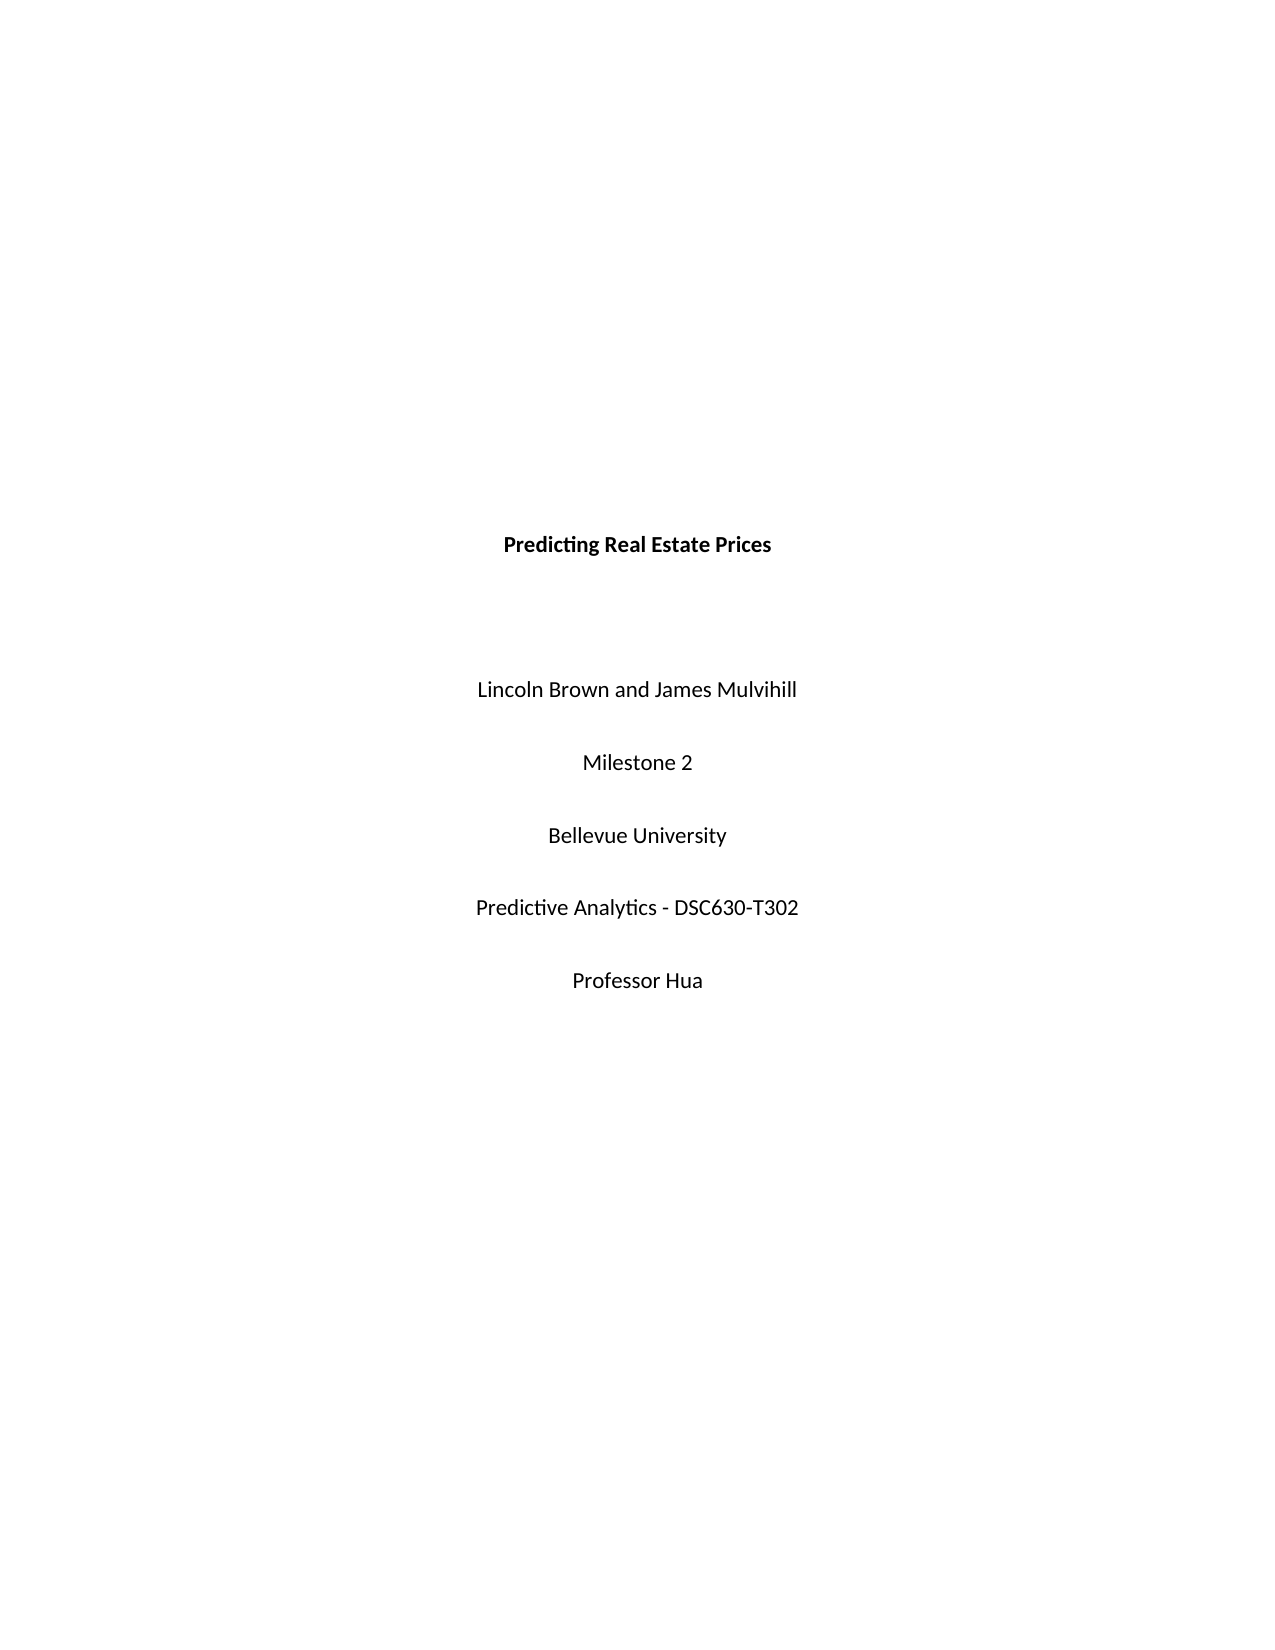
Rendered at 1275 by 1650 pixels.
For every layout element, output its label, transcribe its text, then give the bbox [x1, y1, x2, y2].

text Predicting Real Estate Prices [150, 530, 1125, 558]
text Predictive Analytics - DSC630-T302 [150, 893, 1125, 922]
text Lincoln Brown and James Mulvihill [150, 675, 1125, 703]
text Bellevue University [150, 821, 1125, 849]
text Professor Hua [150, 966, 1125, 994]
text Milestone 2 [150, 748, 1125, 776]
